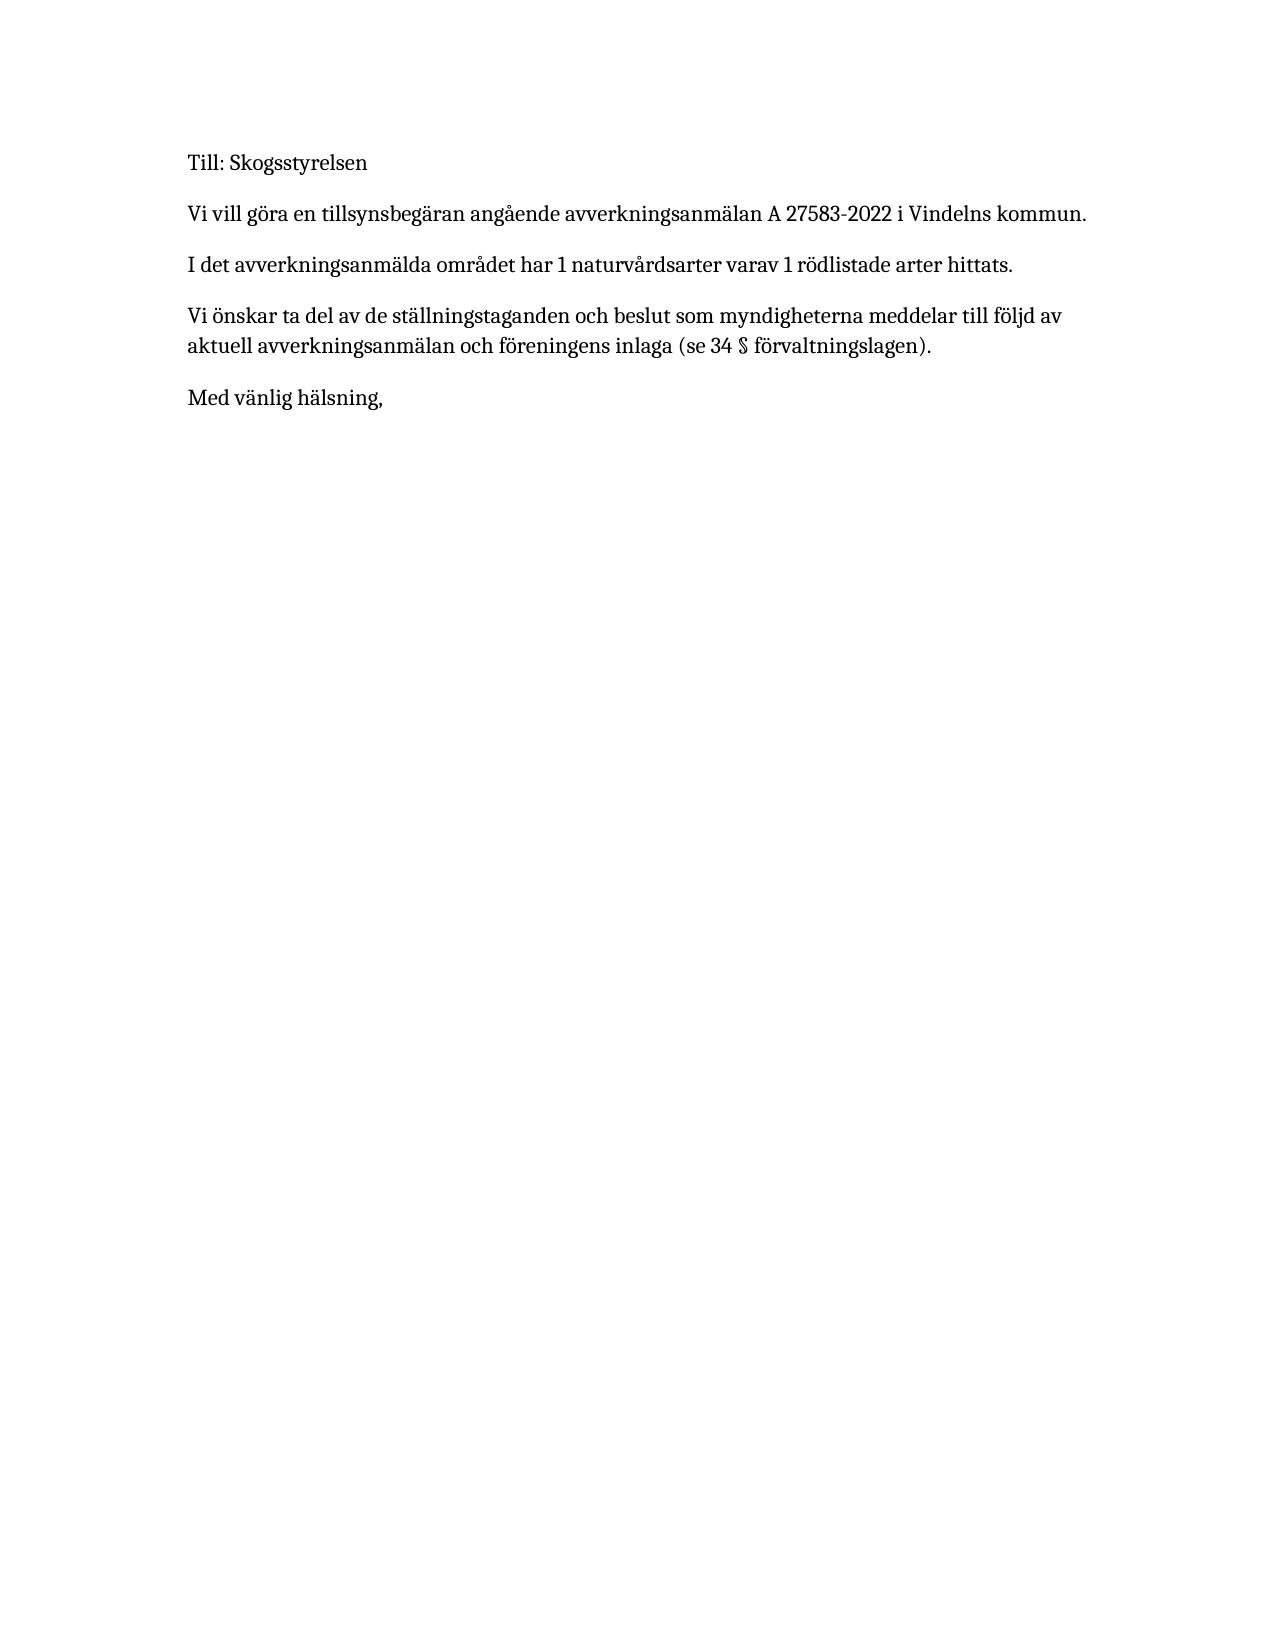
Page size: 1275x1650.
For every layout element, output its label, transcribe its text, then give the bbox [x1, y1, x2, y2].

text Med vänlig hälsning, [187, 384, 1087, 441]
text Vi vill göra en tillsynsbegäran angående avverkningsanmälan A 27583-2022 i Vindelns kommun. [187, 201, 1087, 227]
text I det avverkningsanmälda området har 1 naturvårdsarter varav 1 rödlistade arter hittats. [187, 252, 1087, 278]
text Till: Skogsstyrelsen [187, 150, 1087, 176]
text Vi önskar ta del av de ställningstaganden och beslut som myndigheterna meddelar till följd av aktuell avverkningsanmälan och föreningens inlaga (se 34 § förvaltningslagen). [187, 303, 1087, 360]
